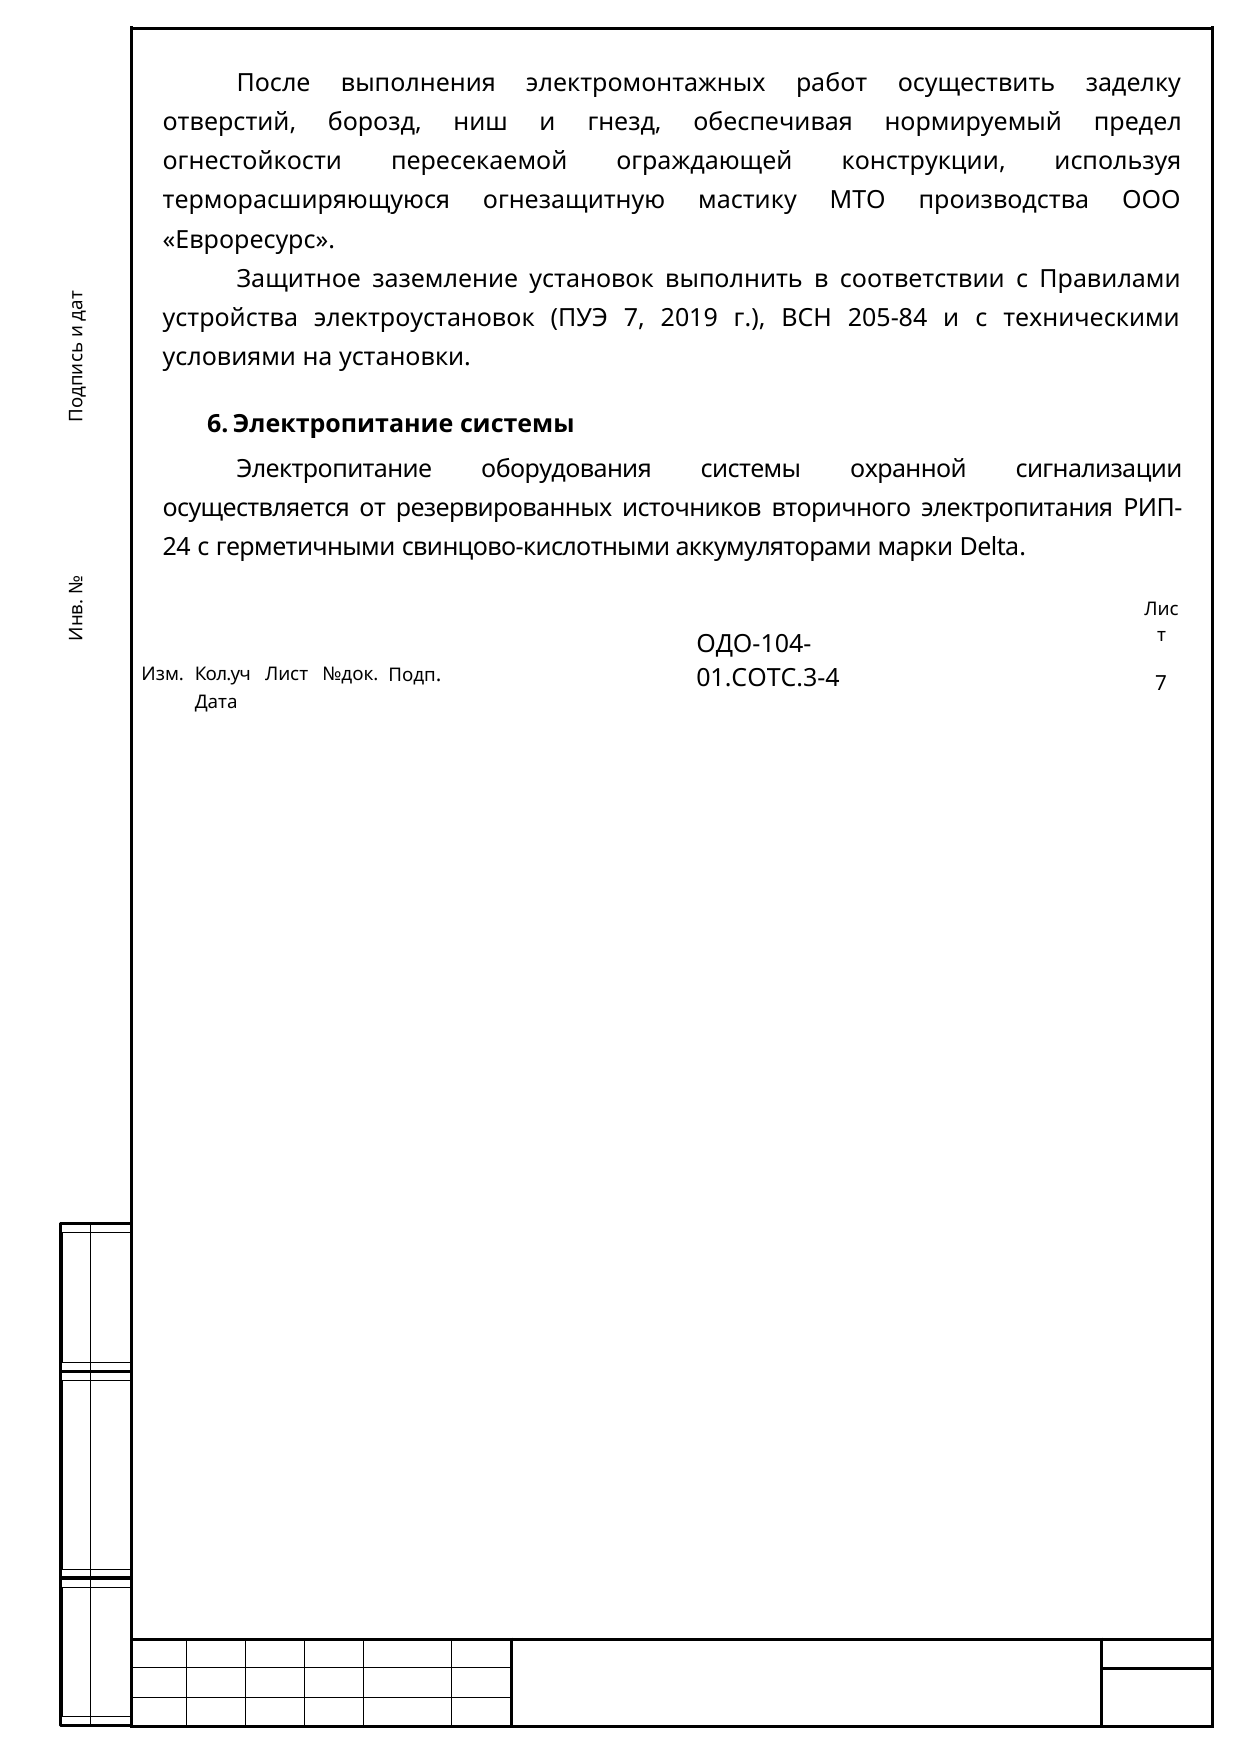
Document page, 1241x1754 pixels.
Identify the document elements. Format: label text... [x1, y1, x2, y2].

picture [63, 1381, 90, 1569]
picture [91, 1233, 130, 1362]
text 7 [1041, 668, 1167, 697]
text Защитное заземление установок выполнить в соответствии с Правилами устройства электроустановок (ПУЭ 7, 2019 г.), ВСН 205-84 и с техническими условиями на установки. [162, 260, 1182, 373]
text Изм. Кол.уч Лист №док. Подп. Дата [141, 659, 502, 716]
text Лист [1141, 595, 1182, 646]
picture [63, 1588, 90, 1716]
picture [91, 1381, 130, 1569]
text Электропитание оборудования системы охранной сигнализации осуществляется от резервированных источников вторичного электропитания РИП-24 с герметичными свинцово-кислотными аккумуляторами марки Delta. [162, 451, 1182, 563]
subtitle Электропитание системы [207, 406, 1194, 440]
picture [91, 1588, 130, 1716]
text После выполнения электромонтажных работ осуществить заделку отверстий, борозд, ниш и гнезд, обеспечивая нормируемый предел огнестойкости пересекаемой ограждающей конструкции, используя терморасширяющуюся огнезащитную мастику МТО производства ООО «Евроресурс». [162, 64, 1182, 255]
text ОДО-104-01.СОТС.3-4 [696, 626, 904, 694]
picture [63, 1233, 90, 1362]
